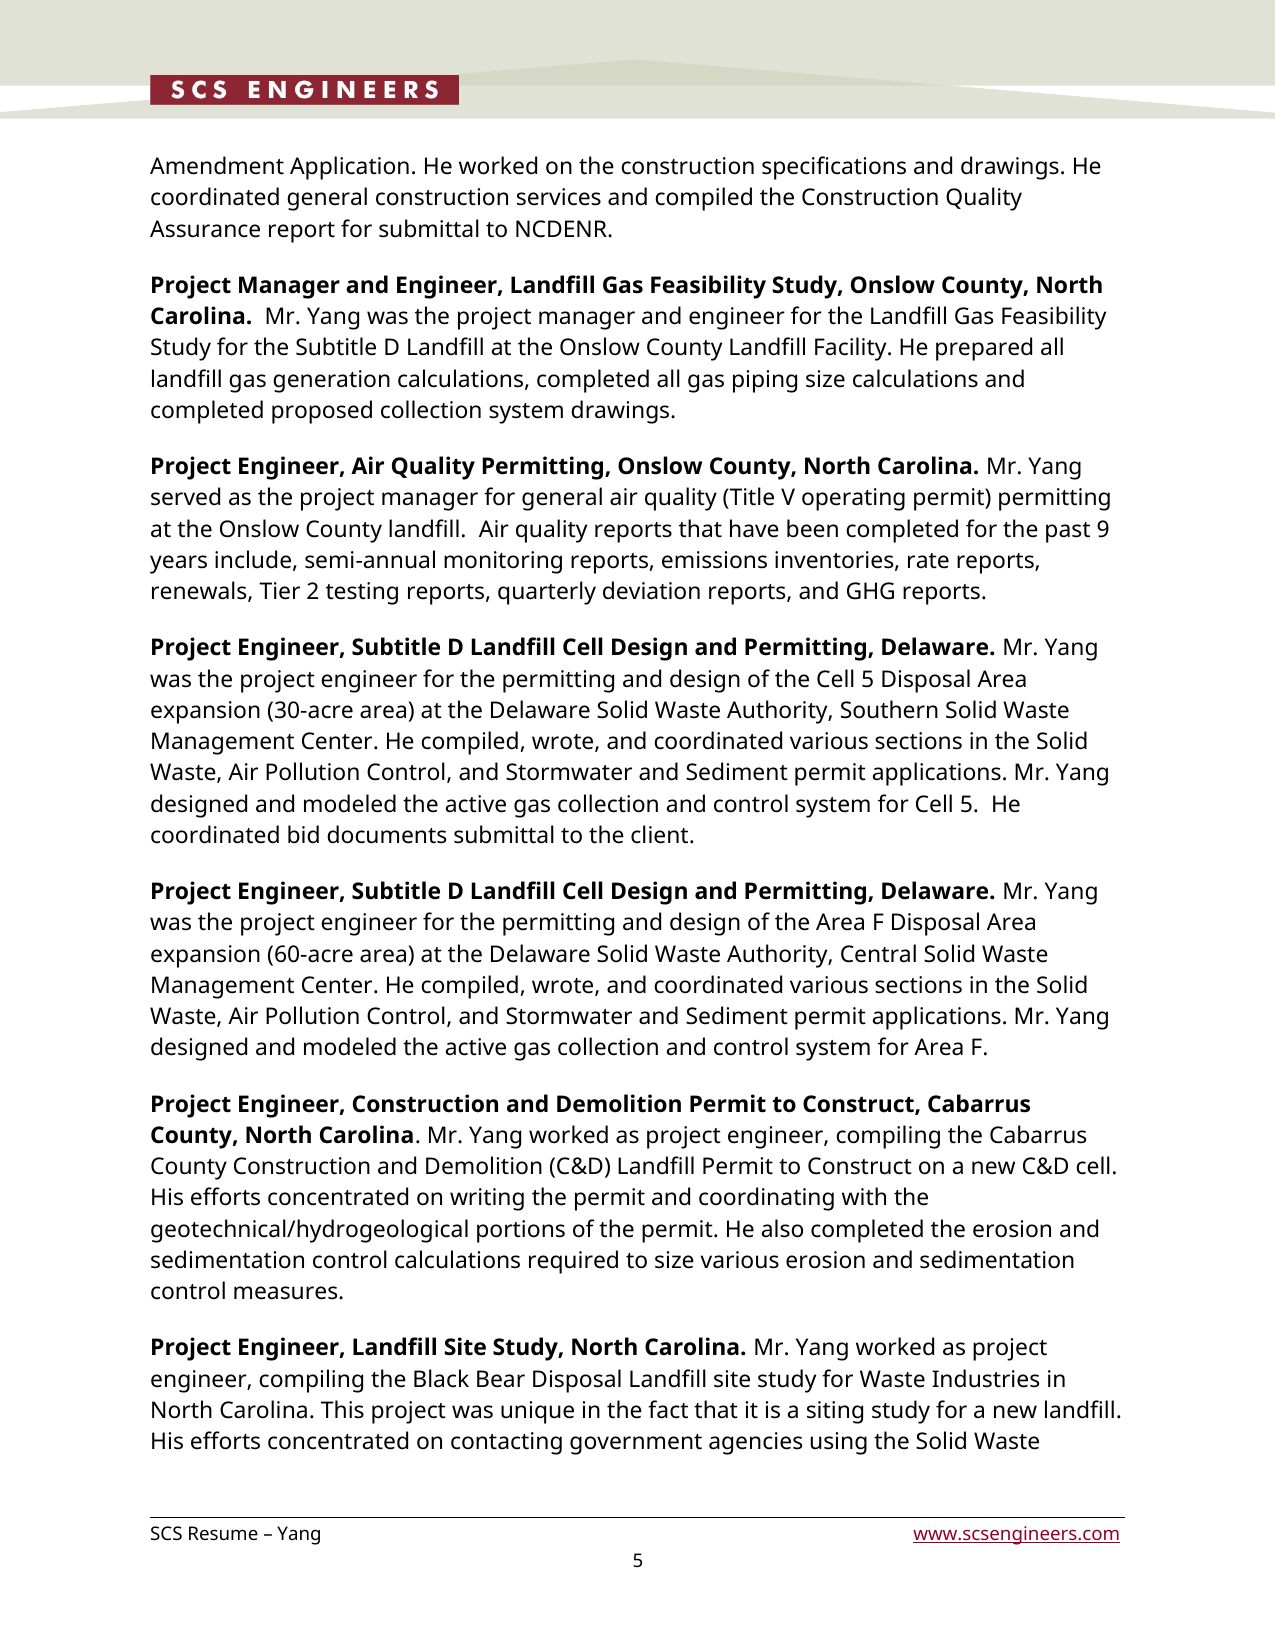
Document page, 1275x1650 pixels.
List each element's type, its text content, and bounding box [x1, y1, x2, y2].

text Project Engineer, Subtitle D Landfill Cell Design and Permitting, Delaware. Mr. Yang was the project engineer for the permitting and design of the Cell 5 Disposal Area expansion (30-acre area) at the Delaware Solid Waste Authority, Southern Solid Waste Management Center. He compiled, wrote, and coordinated various sections in the Solid Waste, Air Pollution Control, and Stormwater and Sediment permit applications. Mr. Yang designed and modeled the active gas collection and control system for Cell 5. He coordinated bid documents submittal to the client. [150, 631, 1125, 850]
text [150, 150, 1125, 244]
picture [150, 75, 459, 105]
text Project Engineer, Subtitle D Landfill Cell Design and Permitting, Delaware. Mr. Yang was the project engineer for the permitting and design of the Area F Disposal Area expansion (60-acre area) at the Delaware Solid Waste Authority, Central Solid Waste Management Center. He compiled, wrote, and coordinated various sections in the Solid Waste, Air Pollution Control, and Stormwater and Sediment permit applications. Mr. Yang designed and modeled the active gas collection and control system for Area F. [150, 875, 1125, 1062]
text Project Engineer, Construction and Demolition Permit to Construct, Cabarrus County, North Carolina. Mr. Yang worked as project engineer, compiling the Cabarrus County Construction and Demolition (C&D) Landfill Permit to Construct on a new C&D cell. His efforts concentrated on writing the permit and coordinating with the geotechnical/hydrogeological portions of the permit. He also completed the erosion and sedimentation control calculations required to size various erosion and sedimentation control measures. [150, 1087, 1125, 1306]
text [150, 1331, 1125, 1456]
text Project Manager and Engineer, Landfill Gas Feasibility Study, Onslow County, North Carolina. Mr. Yang was the project manager and engineer for the Landfill Gas Feasibility Study for the Subtitle D Landfill at the Onslow County Landfill Facility. He prepared all landfill gas generation calculations, completed all gas piping size calculations and completed proposed collection system drawings. [150, 269, 1125, 425]
text Project Engineer, Air Quality Permitting, Onslow County, North Carolina. Mr. Yang served as the project manager for general air quality (Title V operating permit) permitting at the Onslow County landfill. Air quality reports that have been completed for the past 9 years include, semi-annual monitoring reports, emissions inventories, rate reports, renewals, Tier 2 testing reports, quarterly deviation reports, and GHG reports. [150, 450, 1125, 606]
